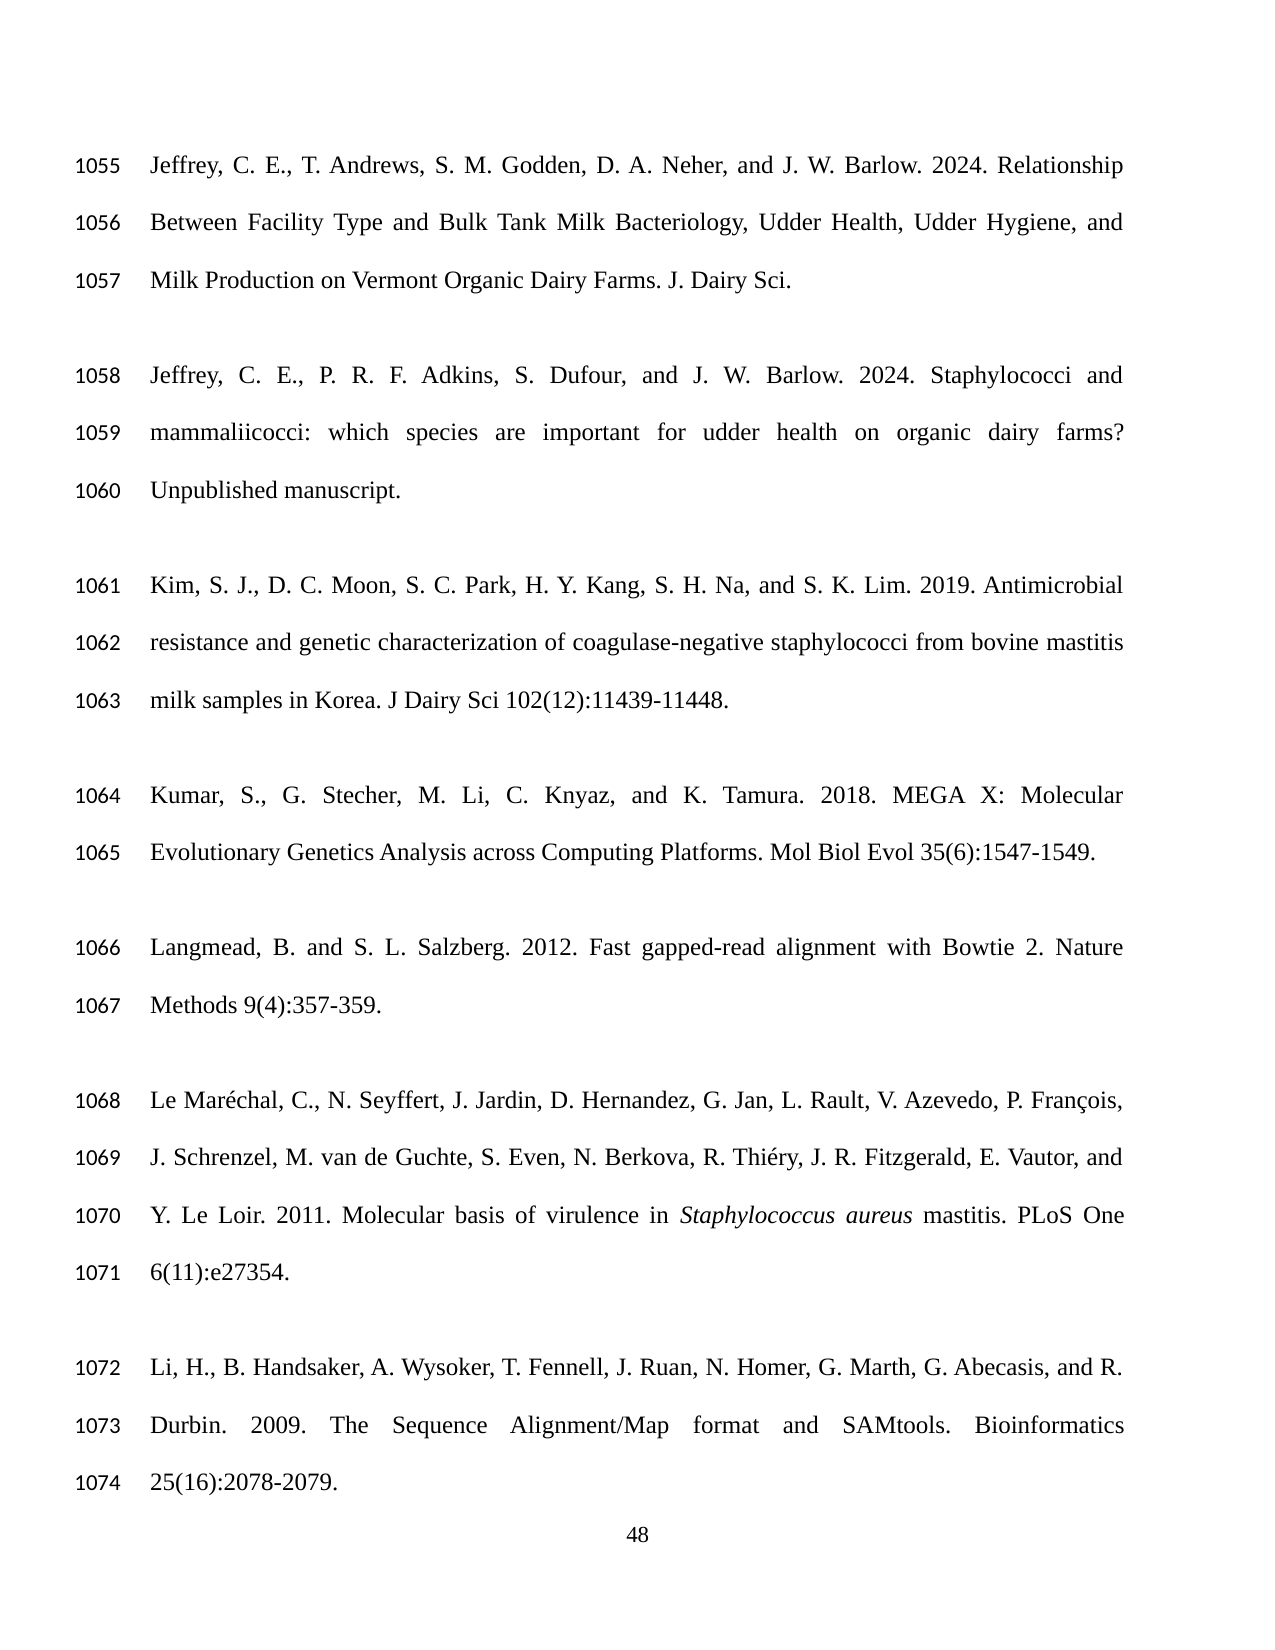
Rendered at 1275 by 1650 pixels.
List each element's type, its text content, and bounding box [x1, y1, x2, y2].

text Jeffrey, C. E., T. Andrews, S. M. Godden, D. A. Neher, and J. W. Barlow. 2024. Relationship Between Facility Type and Bulk Tank Milk Bacteriology, Udder Health, Udder Hygiene, and Milk Production on Vermont Organic Dairy Farms. J. Dairy Sci. [150, 150, 1125, 294]
text Langmead, B. and S. L. Salzberg. 2012. Fast gapped-read alignment with Bowtie 2. Nature Methods 9(4):357-359. [150, 932, 1125, 1019]
text Jeffrey, C. E., P. R. F. Adkins, S. Dufour, and J. W. Barlow. 2024. Staphylococci and mammaliicocci: which species are important for udder health on organic dairy farms? Unpublished manuscript. [150, 360, 1125, 504]
text Le Maréchal, C., N. Seyffert, J. Jardin, D. Hernandez, G. Jan, L. Rault, V. Azevedo, P. François, J. Schrenzel, M. van de Guchte, S. Even, N. Berkova, R. Thiéry, J. R. Fitzgerald, E. Vautor, and Y. Le Loir. 2011. Molecular basis of virulence in Staphylococcus aureus mastitis. PLoS One 6(11):e27354. [150, 1085, 1125, 1286]
text Kim, S. J., D. C. Moon, S. C. Park, H. Y. Kang, S. H. Na, and S. K. Lim. 2019. Antimicrobial resistance and genetic characterization of coagulase-negative staphylococci from bovine mastitis milk samples in Korea. J Dairy Sci 102(12):11439-11448. [150, 570, 1125, 714]
text Li, H., B. Handsaker, A. Wysoker, T. Fennell, J. Ruan, N. Homer, G. Marth, G. Abecasis, and R. Durbin. 2009. The Sequence Alignment/Map format and SAMtools. Bioinformatics 25(16):2078-2079. [150, 1352, 1125, 1496]
text Kumar, S., G. Stecher, M. Li, C. Knyaz, and K. Tamura. 2018. MEGA X: Molecular Evolutionary Genetics Analysis across Computing Platforms. Mol Biol Evol 35(6):1547-1549. [150, 780, 1125, 866]
